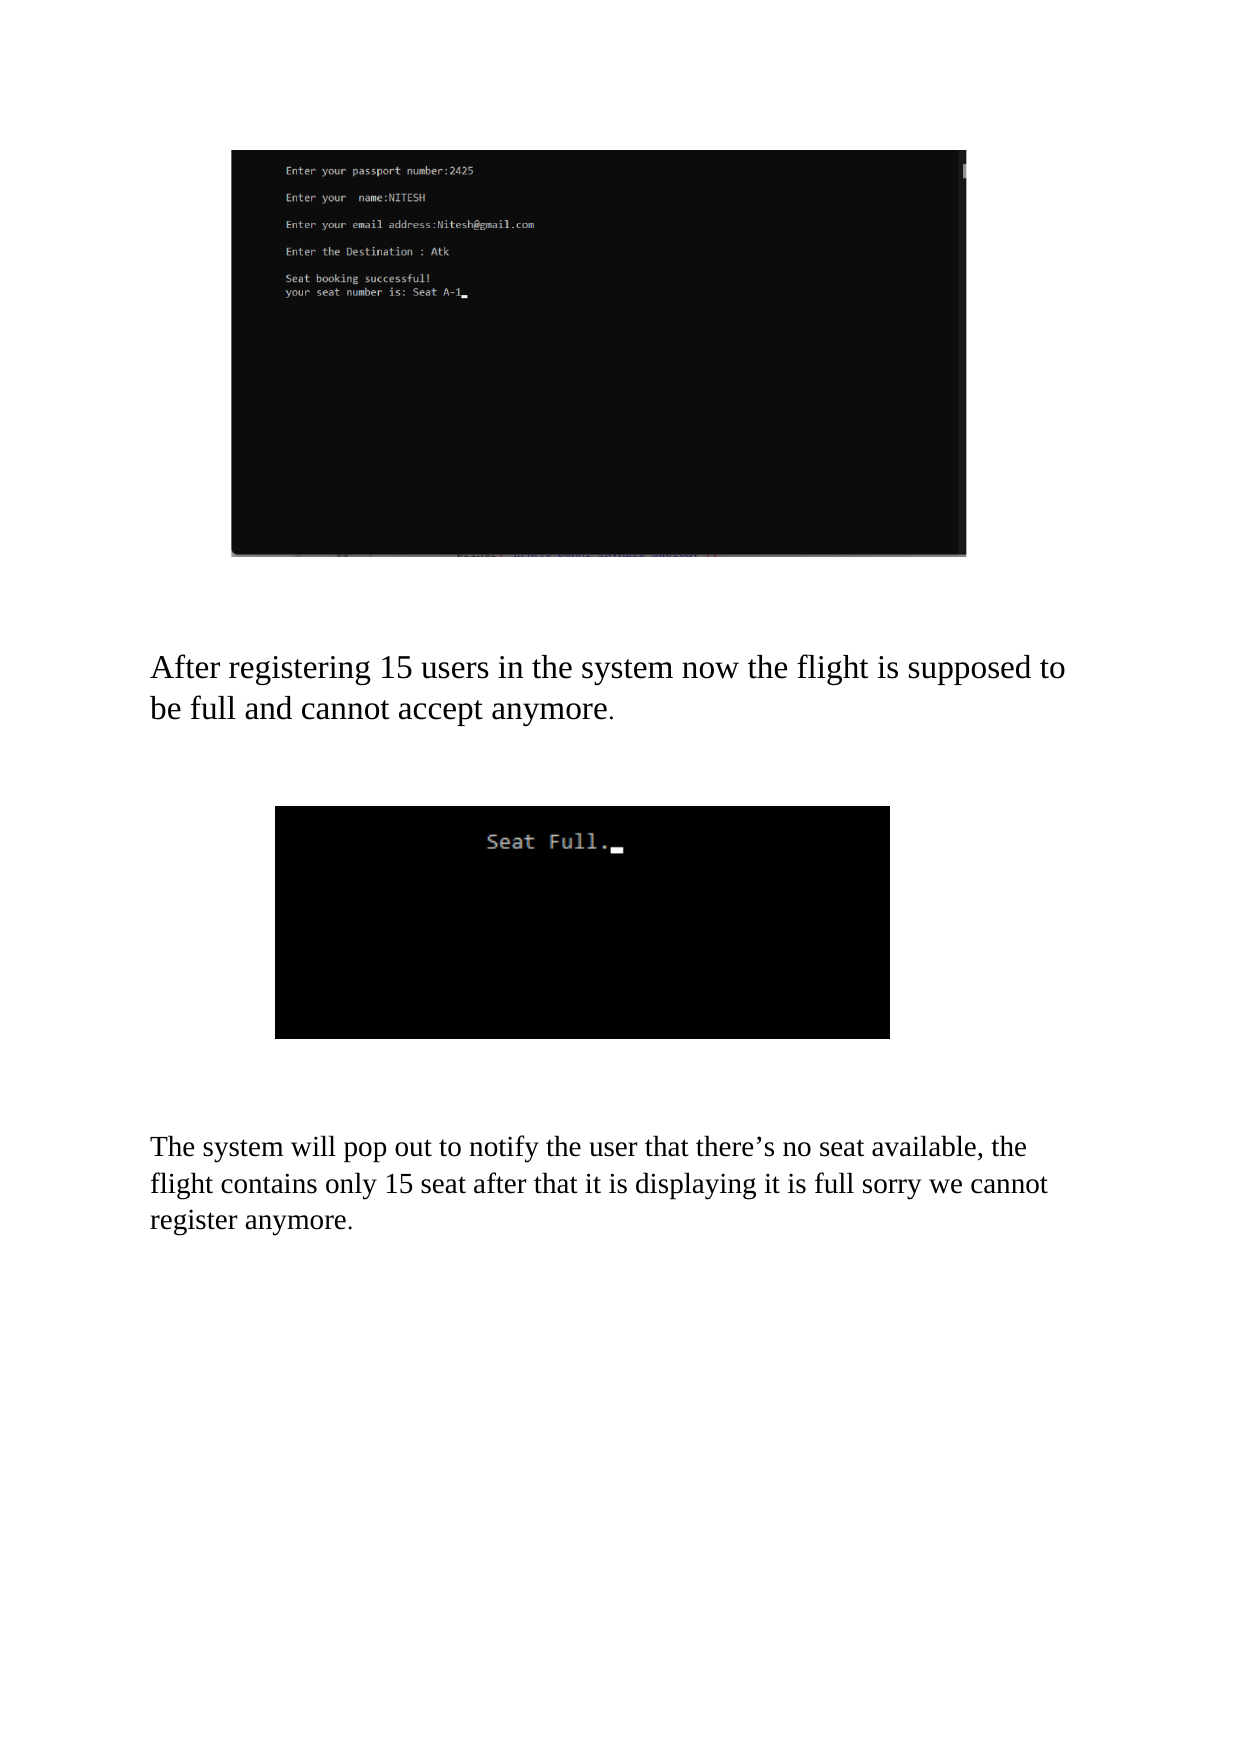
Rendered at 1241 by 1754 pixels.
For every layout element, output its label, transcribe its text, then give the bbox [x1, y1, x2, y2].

text After registering 15 users in the system now the flight is supposed to be full and cannot accept anymore. [150, 647, 1090, 727]
picture [231, 150, 967, 557]
picture [275, 806, 890, 1039]
text The system will pop out to notify the user that there’s no seat available, the flight contains only 15 seat after that it is displaying it is full sorry we cannot register anymore. [150, 1129, 1090, 1235]
